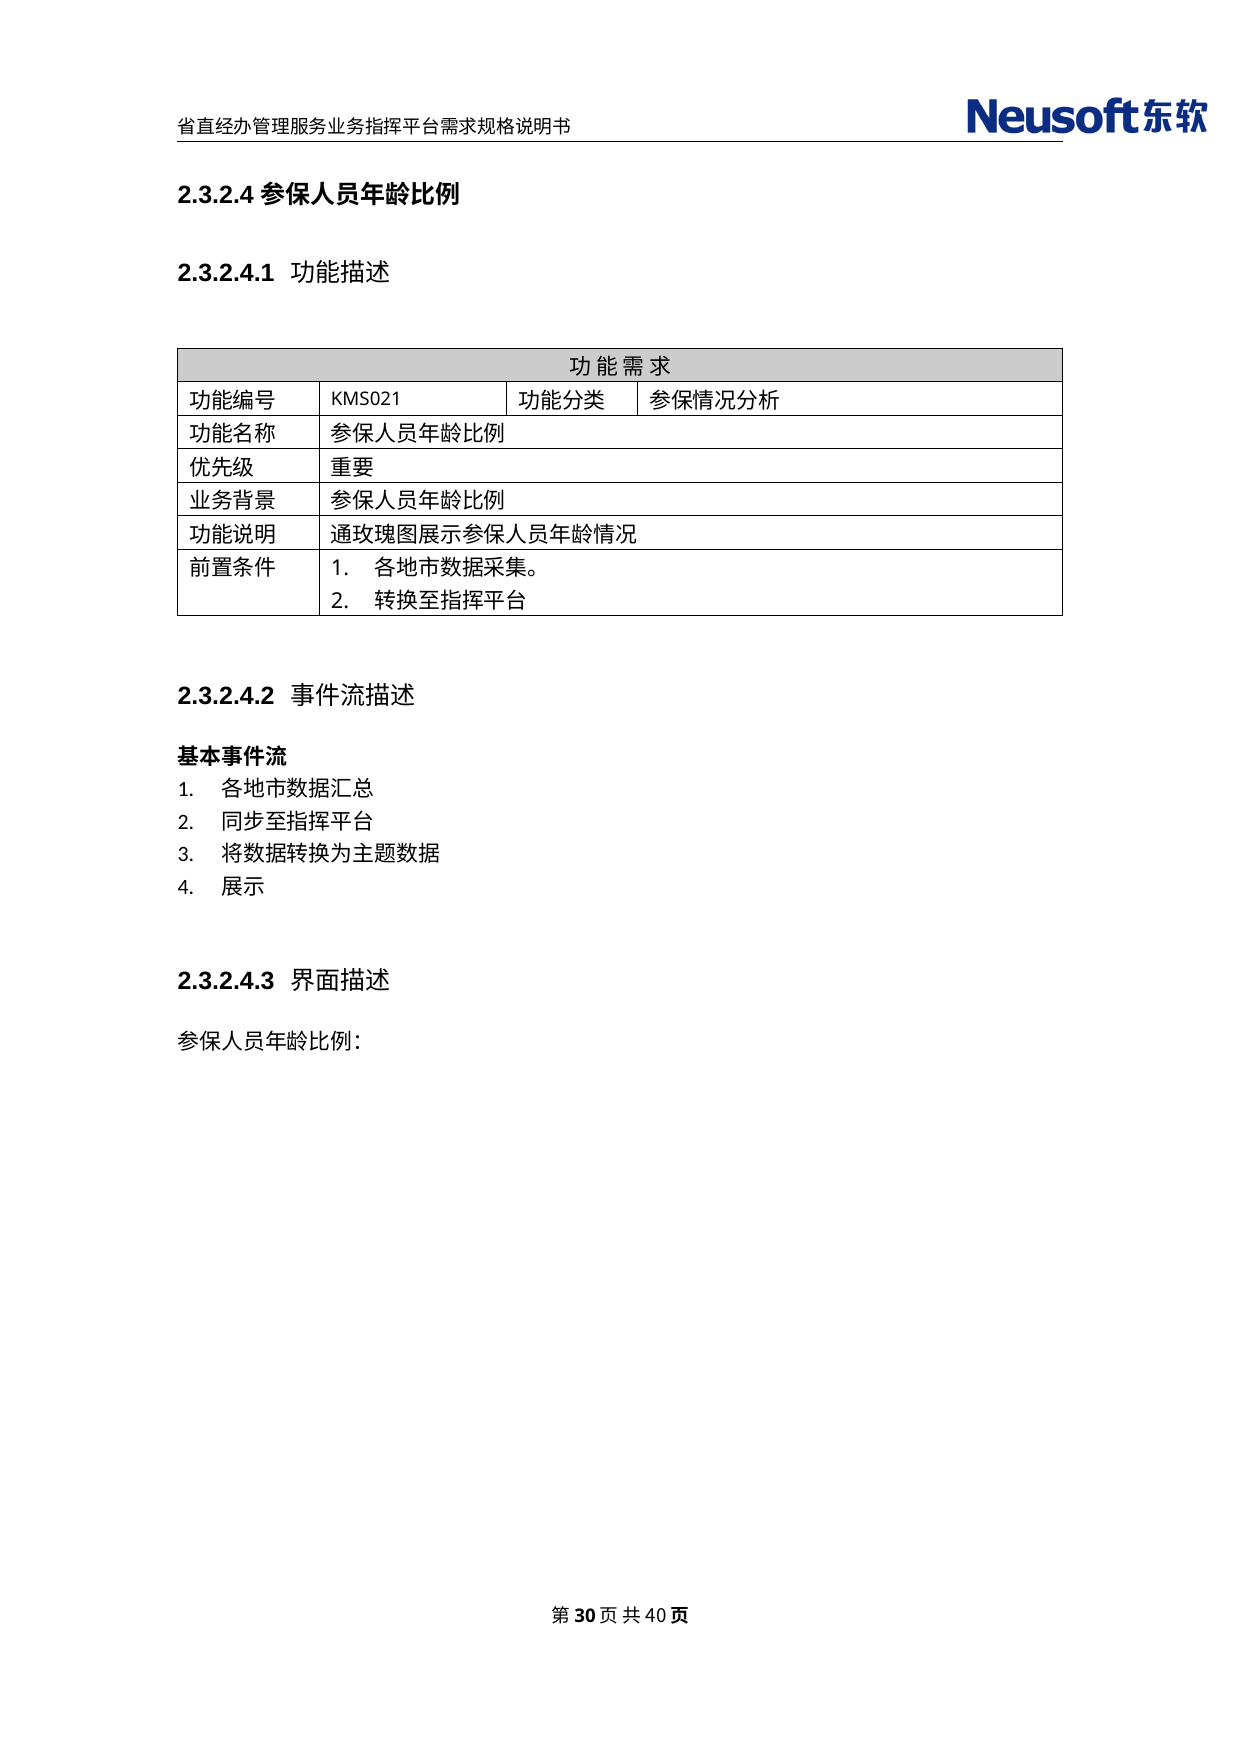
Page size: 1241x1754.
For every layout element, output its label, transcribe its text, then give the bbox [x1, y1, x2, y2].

text 3. 将数据转换为主题数据 [177, 836, 1063, 868]
table_cell 功能说明 [178, 516, 319, 549]
table_header 功 能 需 求 [178, 349, 1062, 381]
picture [964, 94, 1209, 137]
text 1. 各地市数据汇总 [177, 771, 1063, 803]
table_cell 重要 [320, 449, 1062, 482]
table_cell 参保人员年龄比例 [320, 483, 1062, 515]
text 2. 同步至指挥平台 [177, 803, 1063, 836]
text 4. 展示 [177, 868, 1063, 901]
table_cell 参保情况分析 [638, 382, 1062, 415]
subtitle 界面描述 [177, 946, 1063, 1011]
text 基本事件流 [177, 738, 1063, 771]
table_cell 通玫瑰图展示参保人员年龄情况 [320, 516, 1062, 549]
table_cell 前置条件 [178, 550, 319, 615]
table_cell 优先级 [178, 449, 319, 482]
table_cell 参保人员年龄比例 [320, 416, 1062, 448]
text 参保人员年龄比例： [177, 1023, 1063, 1056]
table_cell 1. 各地市数据采集。 2. 转换至指挥平台 [320, 550, 1062, 615]
table_cell 功能名称 [178, 416, 319, 448]
subtitle 事件流描述 [177, 661, 1063, 726]
table_cell 业务背景 [178, 483, 319, 515]
table_cell 功能编号 [178, 382, 319, 415]
table_cell KMS021 [320, 382, 506, 415]
table_cell 功能分类 [507, 382, 637, 415]
subtitle 参保人员年龄比例 [177, 160, 1063, 225]
subtitle 功能描述 [177, 238, 1063, 303]
